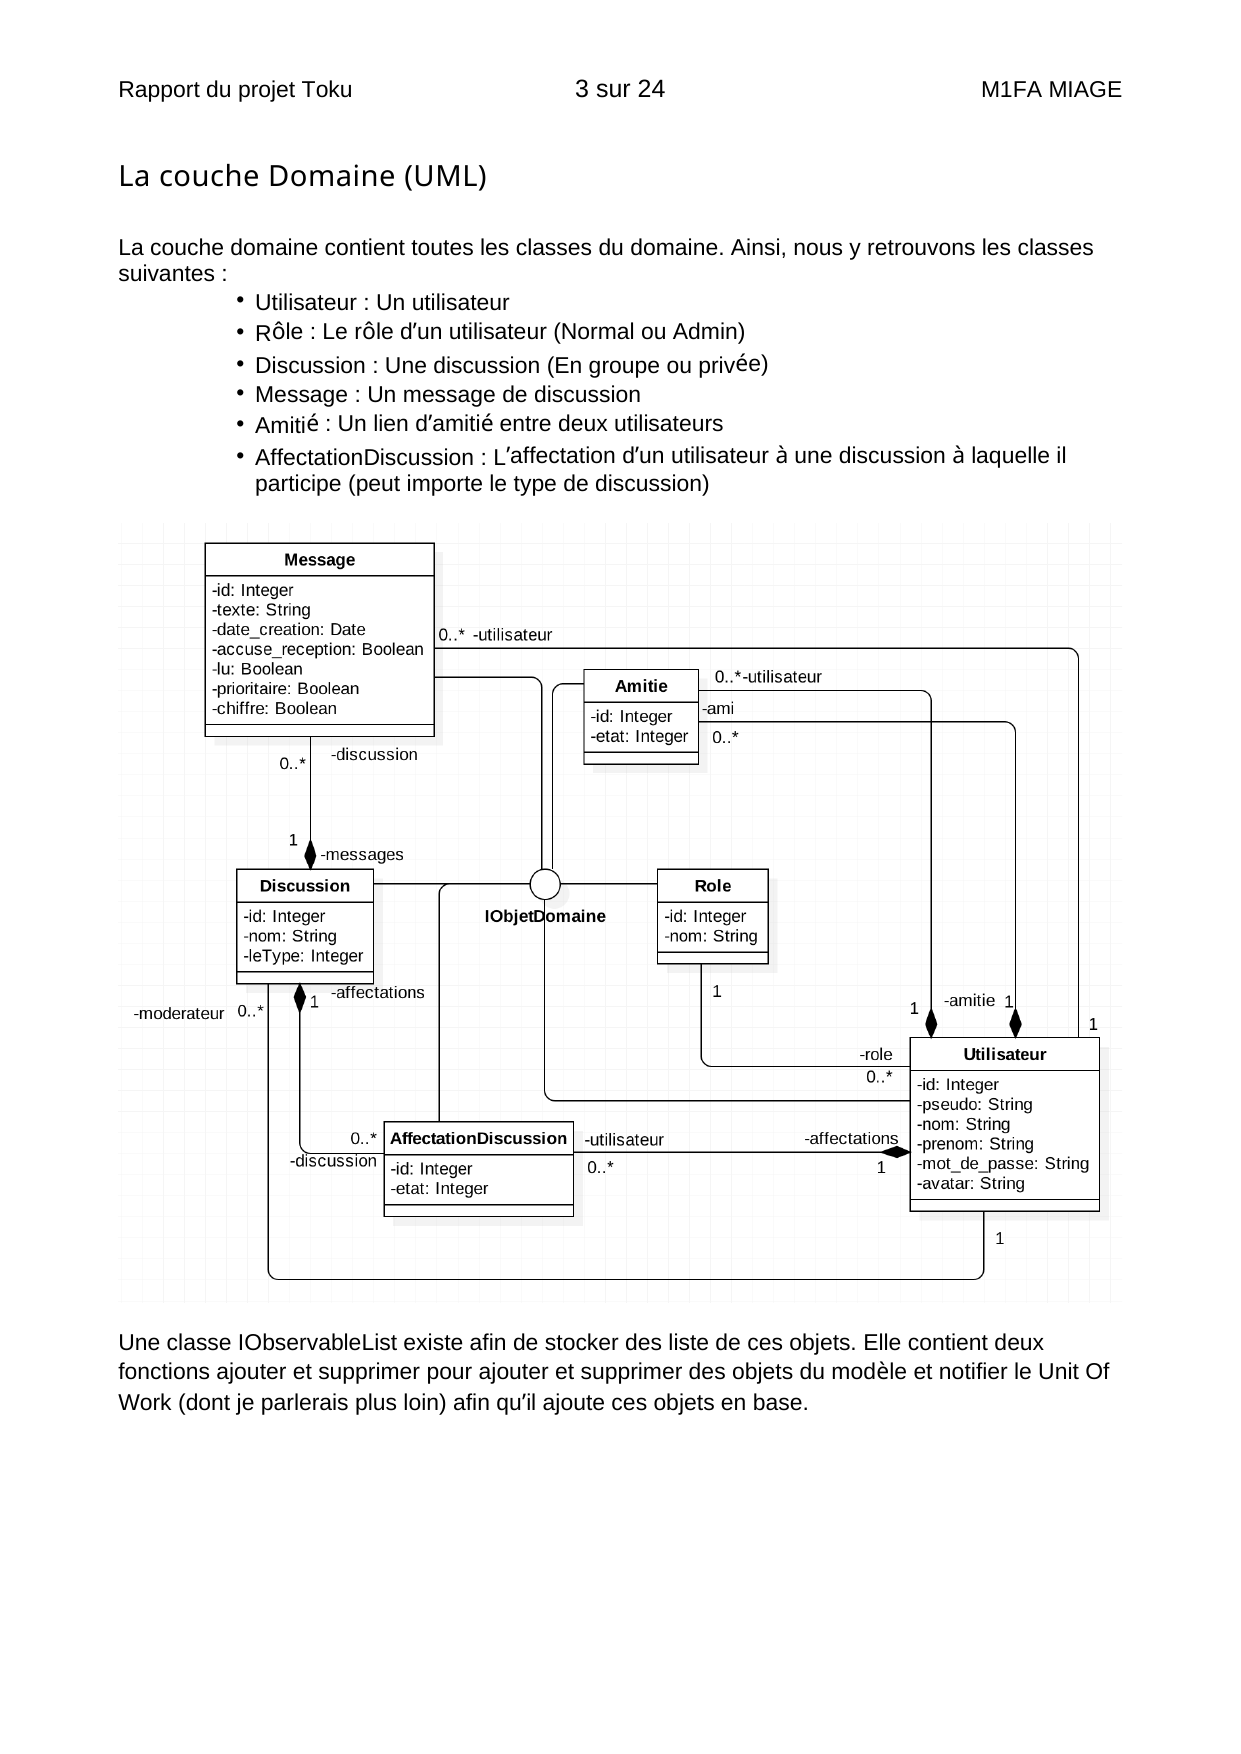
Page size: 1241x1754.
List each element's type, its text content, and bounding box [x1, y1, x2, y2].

list Message : Un message de discussion [236, 378, 1122, 407]
list Rôle : Le rôle d’un utilisateur (Normal ou Admin) [236, 315, 1122, 347]
list Discussion : Une discussion (En groupe ou privée) [236, 347, 1122, 378]
text La couche domaine contient toutes les classes du domaine. Ainsi, nous y retrouvons les classes suivantes : [118, 234, 1122, 286]
text Une classe IObservableList existe afin de stocker des liste de ces objets. Elle contient deux fonctions ajouter et supprimer pour ajouter et supprimer des objets du modèle et notifier le Unit Of Work (dont je parlerais plus loin) afin qu’il ajoute ces objets en base. [118, 1329, 1122, 1418]
list AffectationDiscussion : L’affectation d’un utilisateur à une discussion à laquelle il participe (peut importe le type de discussion) [236, 439, 1122, 497]
text La couche Domaine (UML) [118, 156, 1122, 195]
list Amitié : Un lien d’amitié entre deux utilisateurs [236, 407, 1122, 439]
picture [118, 523, 1123, 1303]
list Utilisateur : Un utilisateur [236, 286, 1122, 315]
